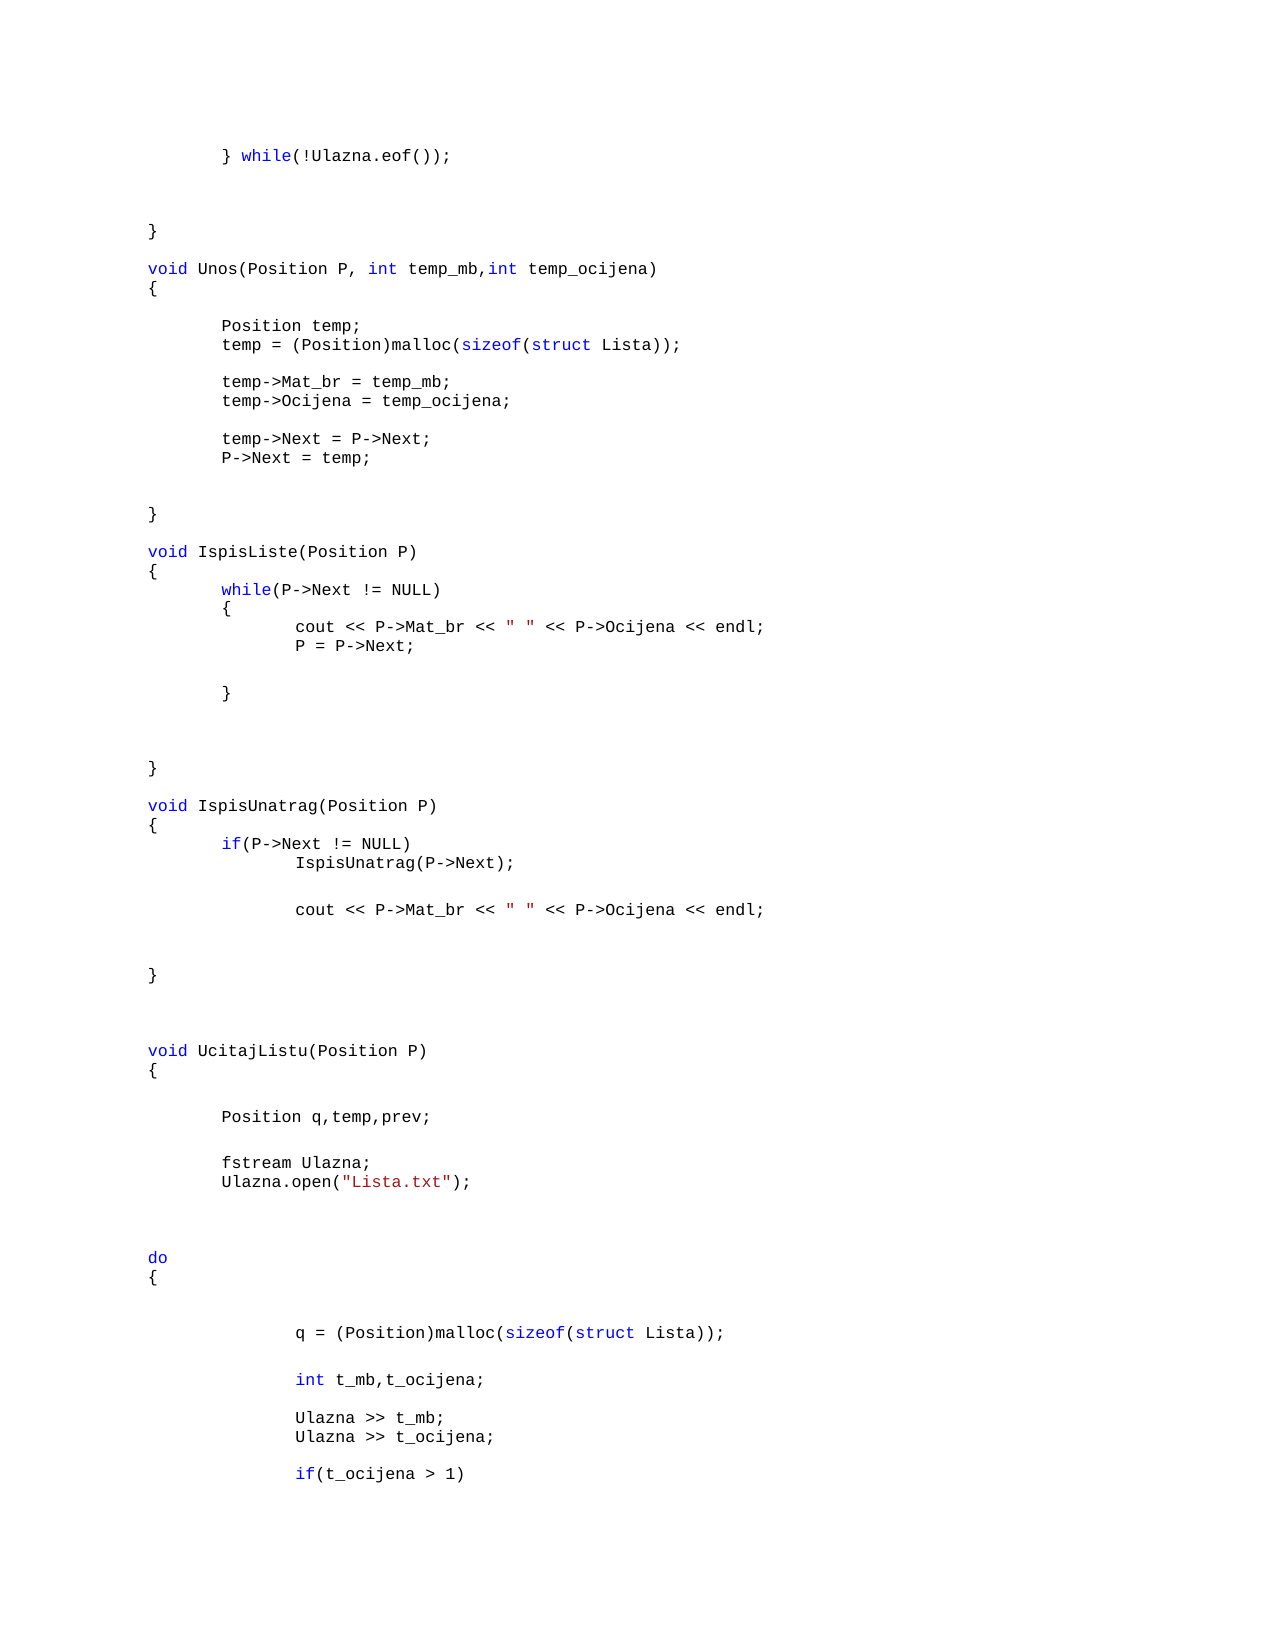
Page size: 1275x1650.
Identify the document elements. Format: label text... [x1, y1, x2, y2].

text temp->Ocijena = temp_ocijena; [148, 393, 1127, 412]
text Ulazna >> t_ocijena; [148, 1428, 1127, 1447]
text if(P->Next != NULL) [148, 836, 1127, 854]
text } [148, 967, 1127, 986]
text void UcitajListu(Position P) [148, 1042, 1127, 1061]
text } [148, 223, 1127, 242]
text if(t_ocijena > 1) [148, 1466, 1127, 1485]
text Position q,temp,prev; [148, 1108, 1127, 1127]
text void Unos(Position P, int temp_mb,int temp_ocijena) [148, 261, 1127, 279]
text temp->Next = P->Next; [148, 430, 1127, 449]
text Ulazna.open("Lista.txt"); [148, 1174, 1127, 1193]
text int t_mb,t_ocijena; [148, 1372, 1127, 1390]
text while(P->Next != NULL) [148, 581, 1127, 600]
text Ulazna >> t_mb; [148, 1409, 1127, 1428]
text do [148, 1249, 1127, 1268]
text P->Next = temp; [148, 449, 1127, 468]
text { [148, 1268, 1127, 1287]
text { [148, 817, 1127, 836]
text { [148, 600, 1127, 619]
text IspisUnatrag(P->Next); [148, 854, 1127, 873]
text cout << P->Mat_br << " " << P->Ocijena << endl; [148, 901, 1127, 920]
text } [148, 760, 1127, 779]
text { [148, 562, 1127, 581]
text cout << P->Mat_br << " " << P->Ocijena << endl; [148, 619, 1127, 638]
text { [148, 279, 1127, 298]
text } [148, 685, 1127, 703]
text Position temp; [148, 317, 1127, 336]
text } while(!Ulazna.eof()); [148, 148, 1127, 166]
text } [148, 506, 1127, 525]
text P = P->Next; [148, 638, 1127, 657]
text fstream Ulazna; [148, 1155, 1127, 1174]
text q = (Position)malloc(sizeof(struct Lista)); [148, 1325, 1127, 1343]
text { [148, 1061, 1127, 1080]
text temp = (Position)malloc(sizeof(struct Lista)); [148, 336, 1127, 355]
text temp->Mat_br = temp_mb; [148, 374, 1127, 393]
text void IspisUnatrag(Position P) [148, 798, 1127, 817]
text void IspisListe(Position P) [148, 543, 1127, 562]
